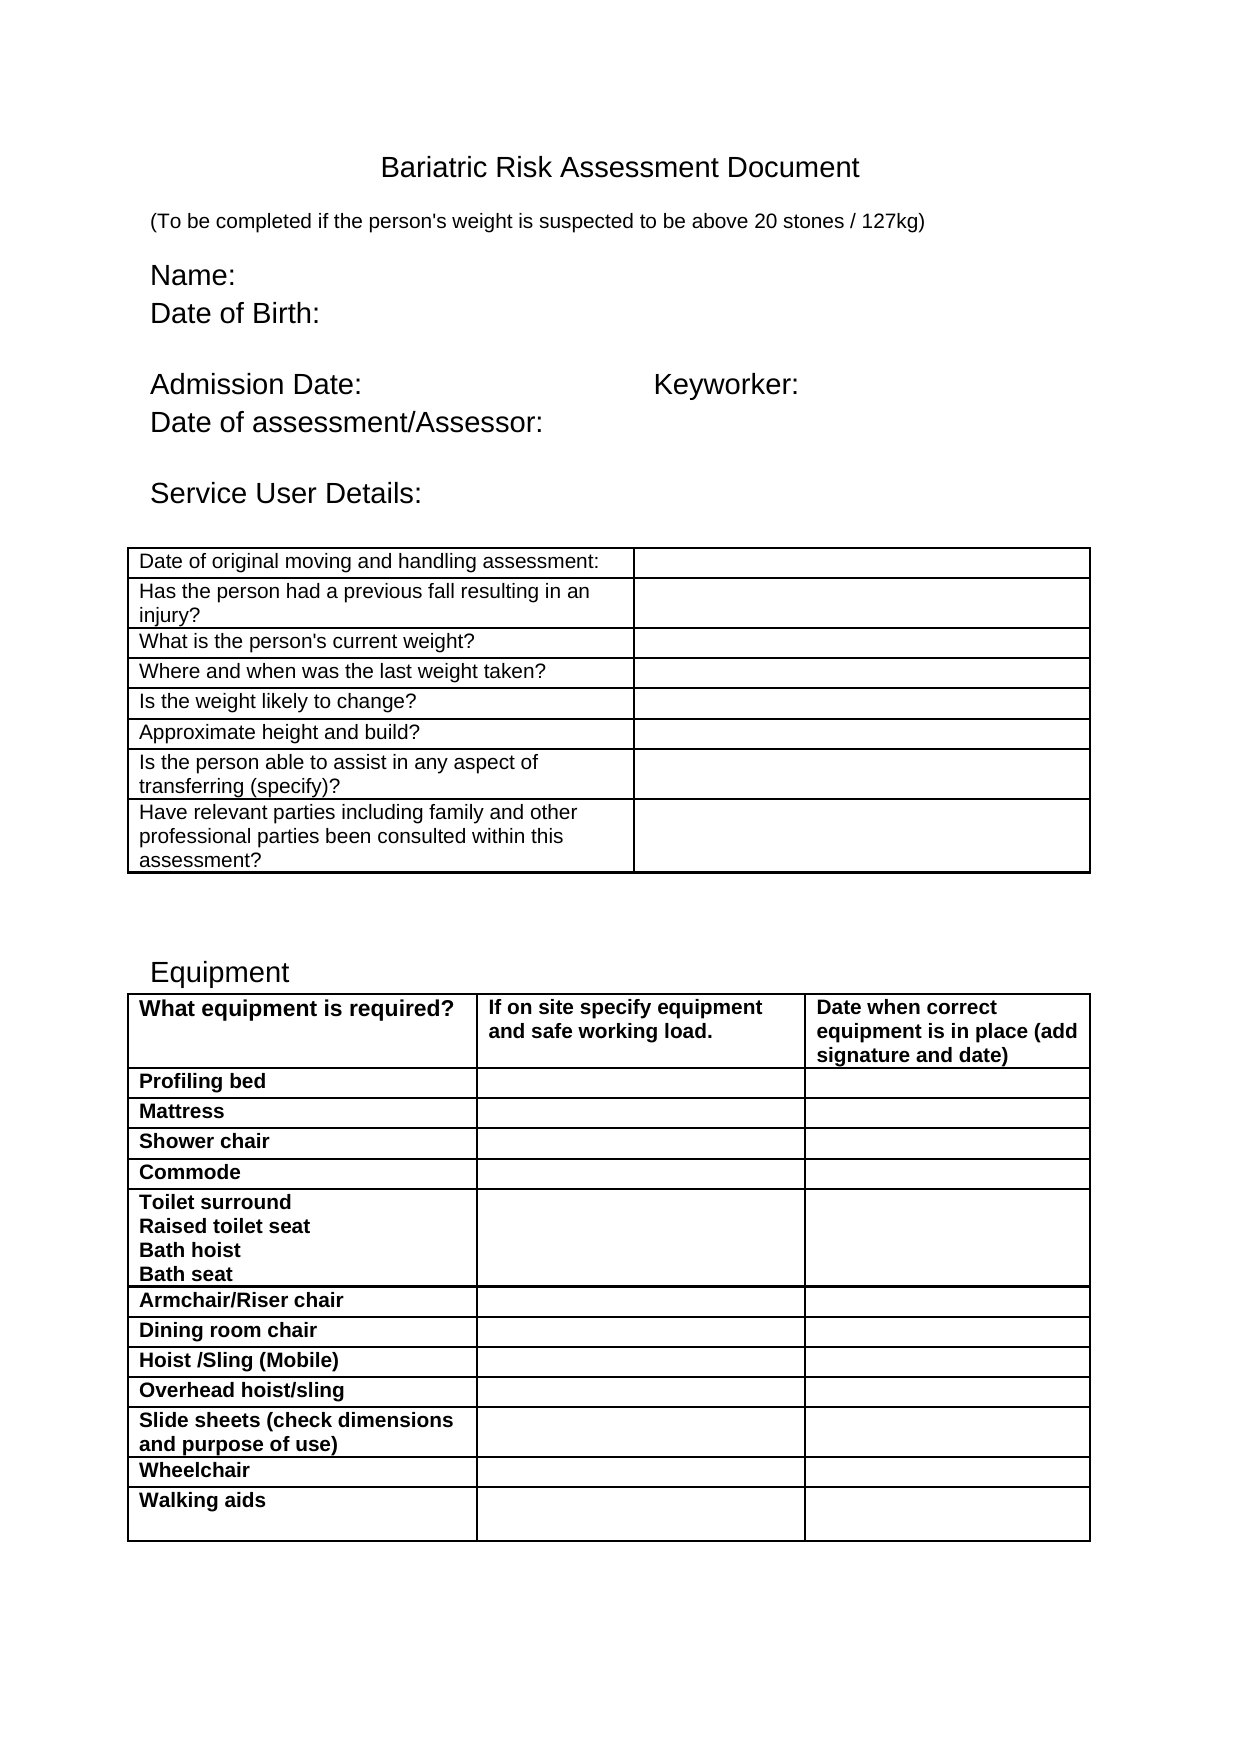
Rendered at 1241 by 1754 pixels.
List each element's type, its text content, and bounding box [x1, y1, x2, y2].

table_cell [806, 1348, 1089, 1376]
table_header Date when correct equipment is in place (add signature and date) [806, 995, 1089, 1067]
table_cell Approximate height and build? [129, 720, 633, 747]
table_header What equipment is required? [129, 995, 476, 1067]
table_cell [635, 750, 1089, 797]
table_cell [478, 1488, 804, 1540]
text Admission Date: Keyworker: [150, 367, 1090, 401]
text Date of Birth: [150, 296, 1090, 330]
table_cell Has the person had a previous fall resulting in an injury? [129, 579, 633, 627]
table_cell [806, 1408, 1089, 1456]
table_cell [635, 659, 1089, 687]
table_cell Hoist /Sling (Mobile) [129, 1348, 476, 1376]
table_cell What is the person's current weight? [129, 629, 633, 657]
table_cell [806, 1288, 1089, 1316]
table_cell [635, 689, 1089, 717]
table_cell [806, 1378, 1089, 1406]
table_cell Have relevant parties including family and other professional parties been consulted within this assessment? [129, 800, 633, 871]
table_cell Armchair/Riser chair [129, 1288, 476, 1316]
table_cell [635, 579, 1089, 627]
table_cell [635, 720, 1089, 747]
table_cell [806, 1318, 1089, 1346]
text Equipment [150, 954, 1090, 988]
text Bariatric Risk Assessment Document [150, 150, 1090, 183]
table_cell Toilet surround Raised toilet seat Bath hoist Bath seat [129, 1190, 476, 1285]
table_cell [806, 1488, 1089, 1540]
table_cell [635, 800, 1089, 871]
table_cell [478, 1099, 804, 1127]
table_cell Where and when was the last weight taken? [129, 659, 633, 687]
table_cell Is the weight likely to change? [129, 689, 633, 717]
table_cell [478, 1318, 804, 1346]
text Service User Details: [150, 476, 1090, 510]
table_cell Is the person able to assist in any aspect of transferring (specify)? [129, 750, 633, 797]
table_cell Mattress [129, 1099, 476, 1127]
table_cell [478, 1348, 804, 1376]
table_cell Commode [129, 1160, 476, 1187]
table_cell [806, 1069, 1089, 1097]
table_cell Dining room chair [129, 1318, 476, 1346]
table_cell [806, 1099, 1089, 1127]
table_cell [806, 1129, 1089, 1157]
table_cell [478, 1378, 804, 1406]
table_cell [806, 1458, 1089, 1486]
table_cell [478, 1160, 804, 1187]
text (To be completed if the person's weight is suspected to be above 20 stones / 127kg) [150, 209, 1090, 233]
table_cell [635, 629, 1089, 657]
table_cell Overhead hoist/sling [129, 1378, 476, 1406]
table_cell [478, 1129, 804, 1157]
table_cell [806, 1190, 1089, 1285]
table_cell Slide sheets (check dimensions and purpose of use) [129, 1408, 476, 1456]
table_cell [478, 1069, 804, 1097]
table_cell Wheelchair [129, 1458, 476, 1486]
table_cell Shower chair [129, 1129, 476, 1157]
table_cell [478, 1288, 804, 1316]
table_cell [478, 1190, 804, 1285]
text Date of assessment/Assessor: [150, 406, 1090, 439]
table_header [635, 549, 1089, 577]
table_cell [806, 1160, 1089, 1187]
text Name: [150, 258, 1090, 291]
table_cell [478, 1408, 804, 1456]
table_header Date of original moving and handling assessment: [129, 549, 633, 577]
table_cell [478, 1458, 804, 1486]
table_cell Profiling bed [129, 1069, 476, 1097]
table_cell Walking aids [129, 1488, 476, 1540]
table_header If on site specify equipment and safe working load. [478, 995, 804, 1067]
